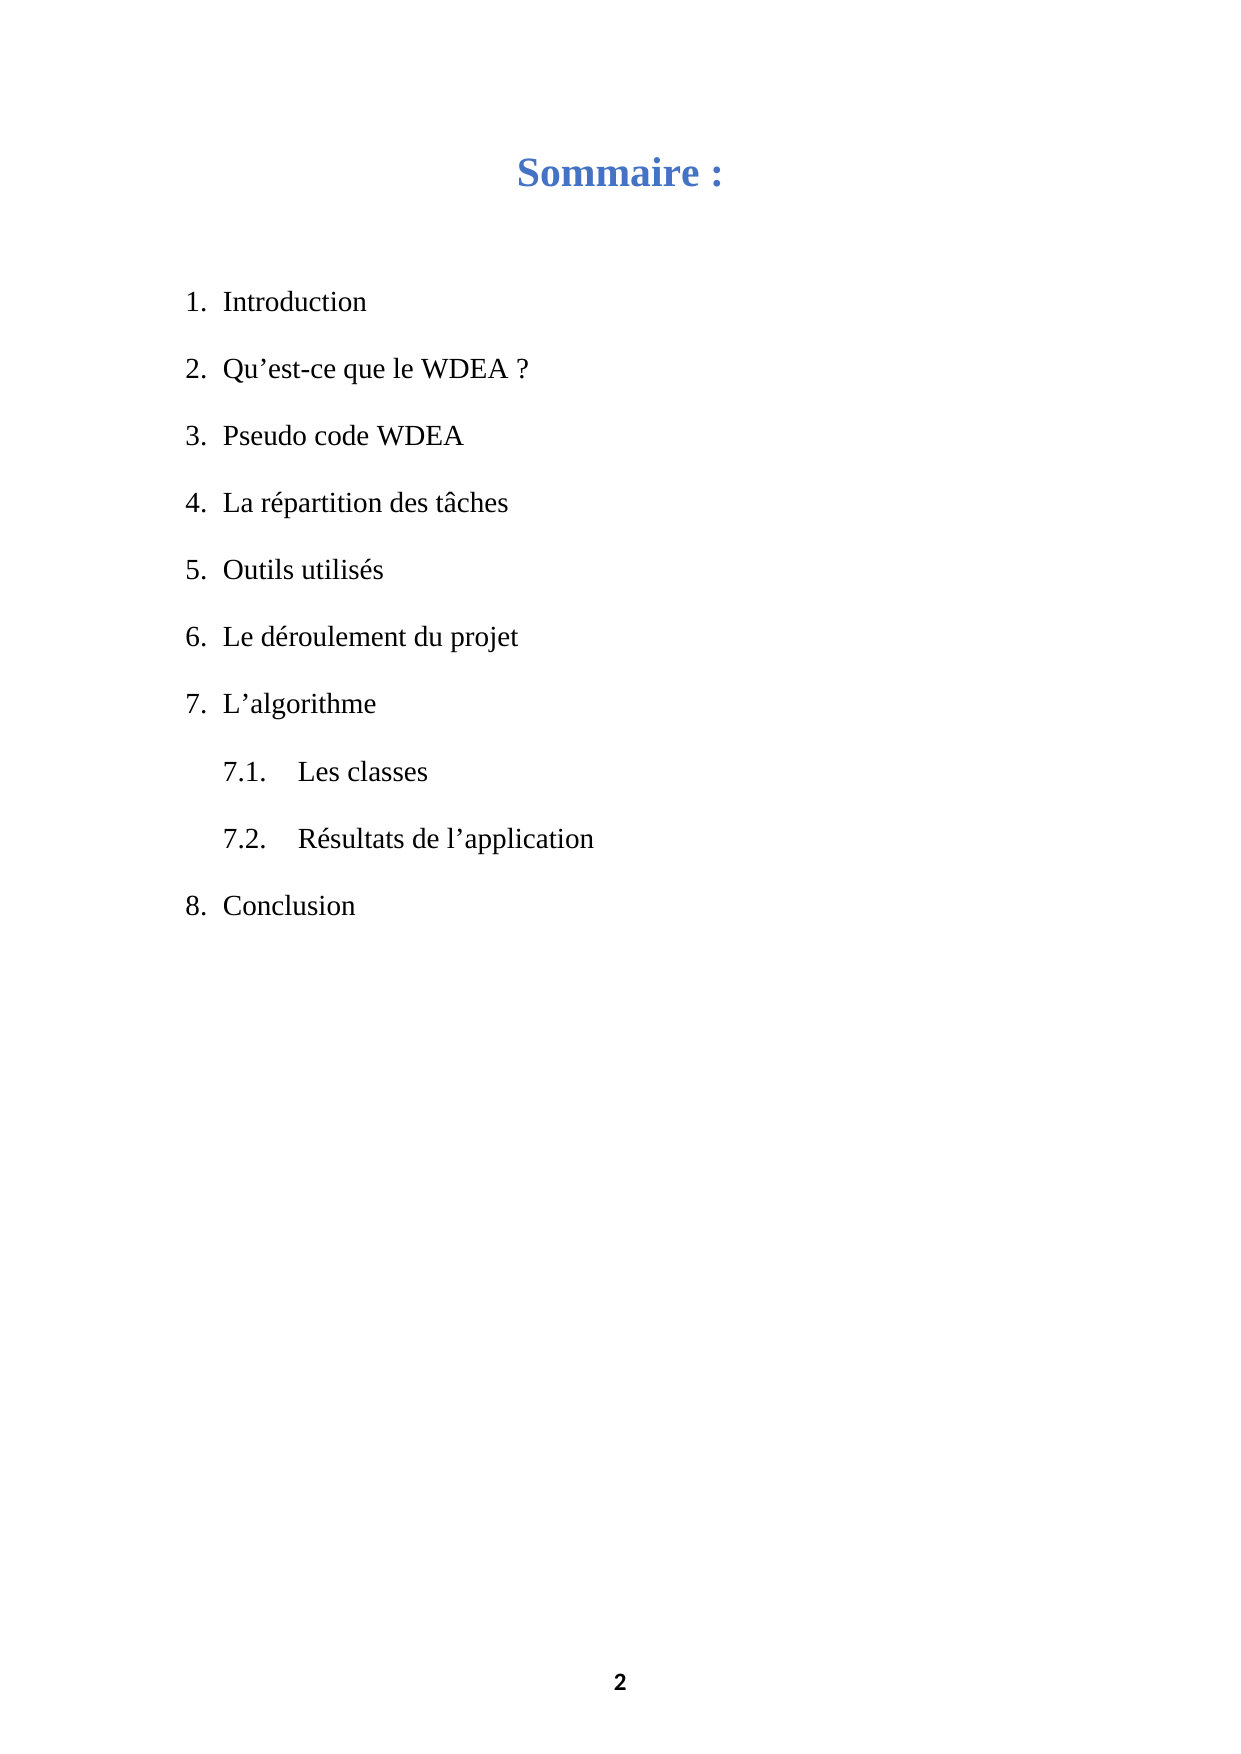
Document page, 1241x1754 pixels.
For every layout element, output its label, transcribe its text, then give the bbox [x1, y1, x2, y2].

list Qu’est-ce que le WDEA ? [185, 351, 1093, 385]
list Résultats de l’application [223, 821, 1093, 854]
list Le déroulement du projet [185, 619, 1093, 653]
list L’algorithme [185, 687, 1093, 720]
list Les classes [223, 754, 1093, 787]
text Sommaire : [148, 148, 1093, 196]
list Pseudo code WDEA [185, 418, 1093, 452]
list Outils utilisés [185, 552, 1093, 586]
list Introduction [185, 284, 1093, 318]
list Conclusion [185, 888, 1093, 921]
list La répartition des tâches [185, 485, 1093, 519]
